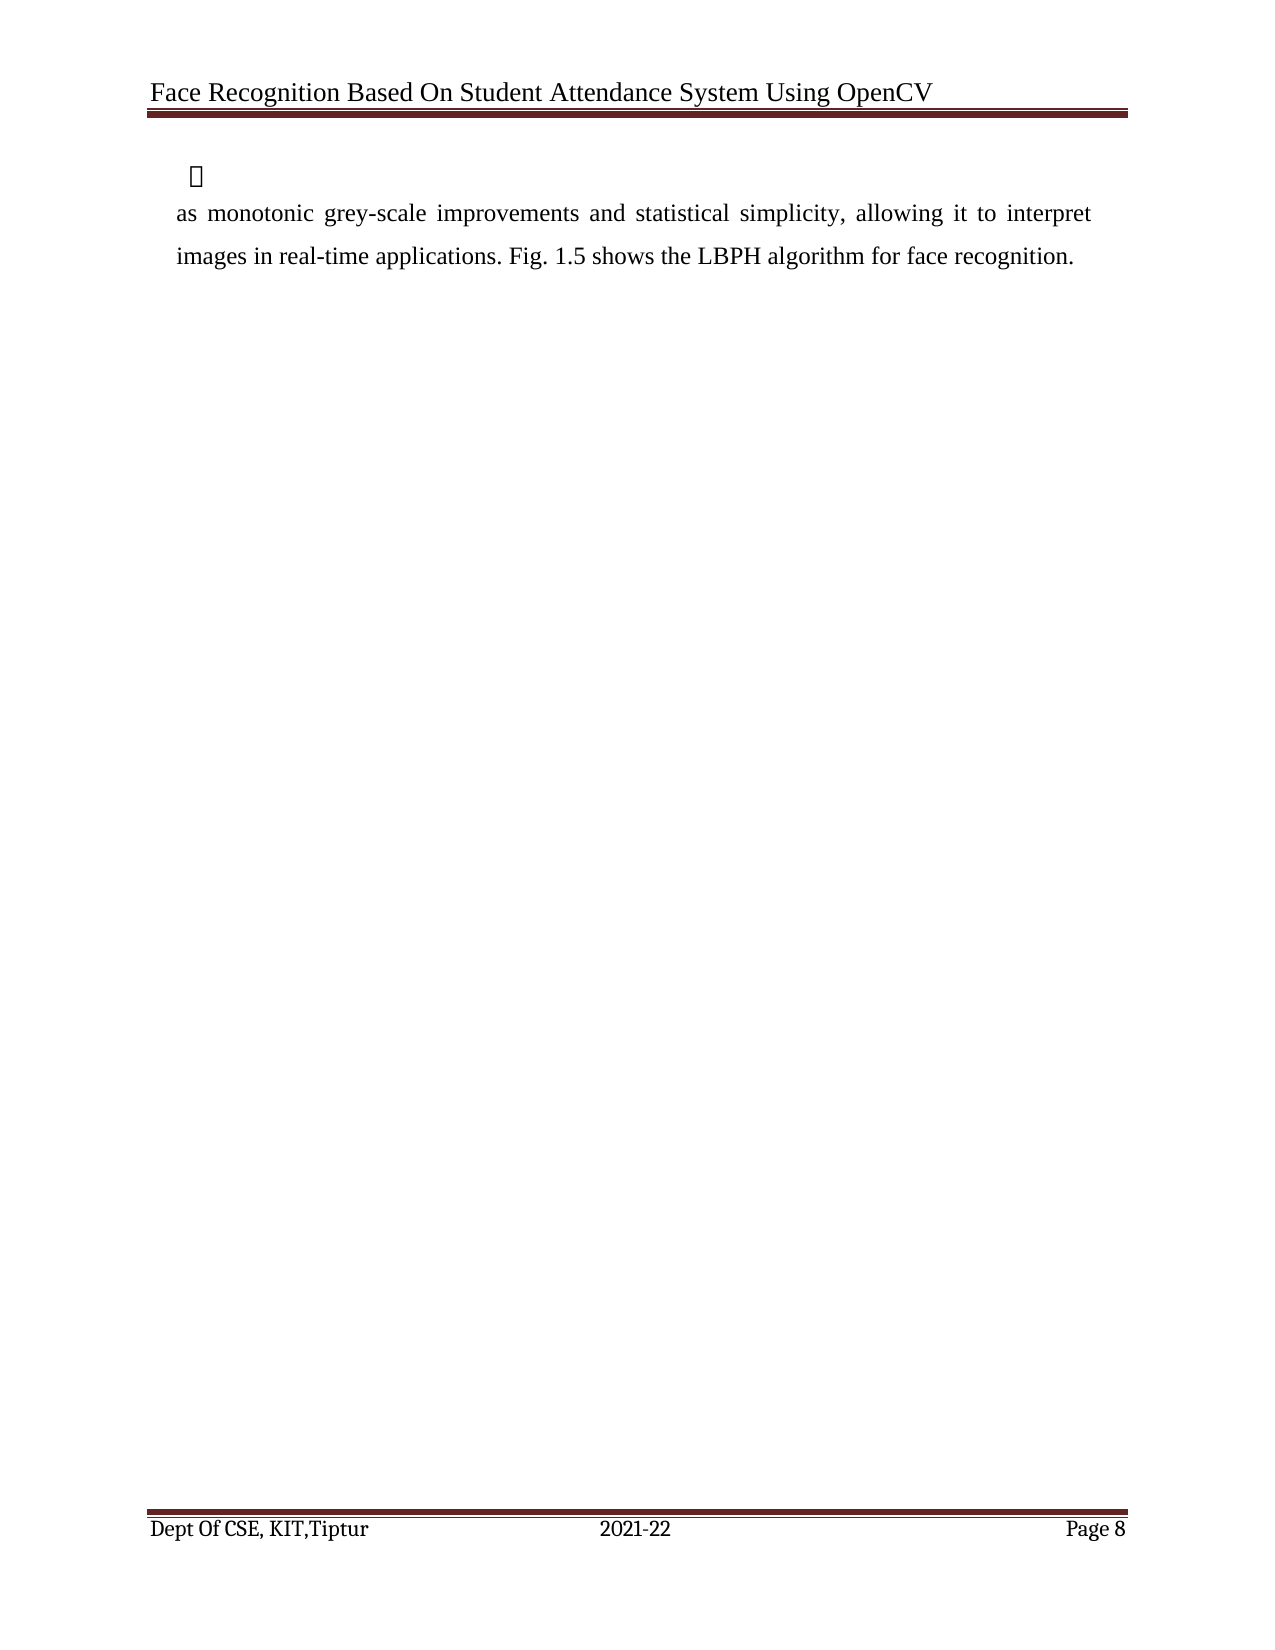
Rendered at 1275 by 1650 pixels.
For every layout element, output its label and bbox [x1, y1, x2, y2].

text [176, 198, 1093, 270]
